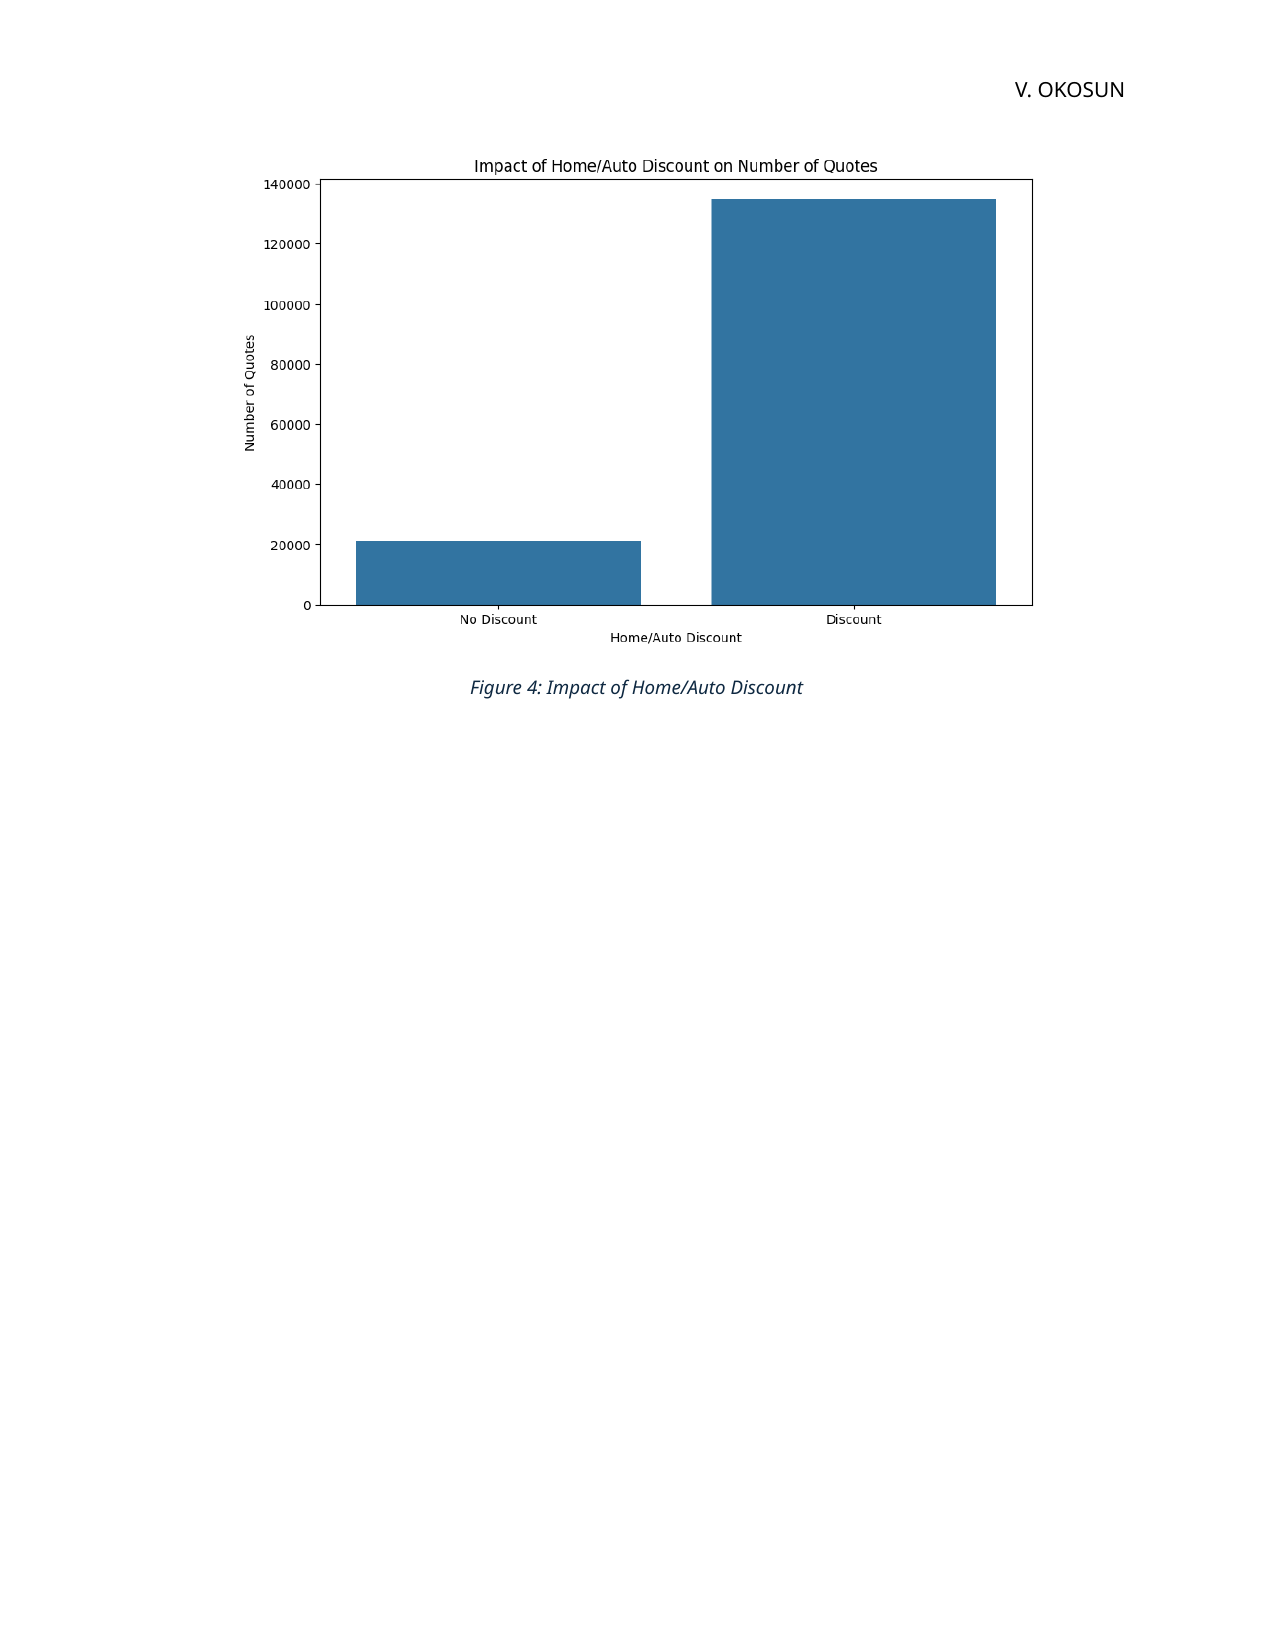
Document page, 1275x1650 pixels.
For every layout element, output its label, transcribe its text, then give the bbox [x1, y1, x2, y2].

text Figure 4: Impact of Home/Auto Discount [150, 674, 1125, 700]
picture [235, 150, 1040, 653]
